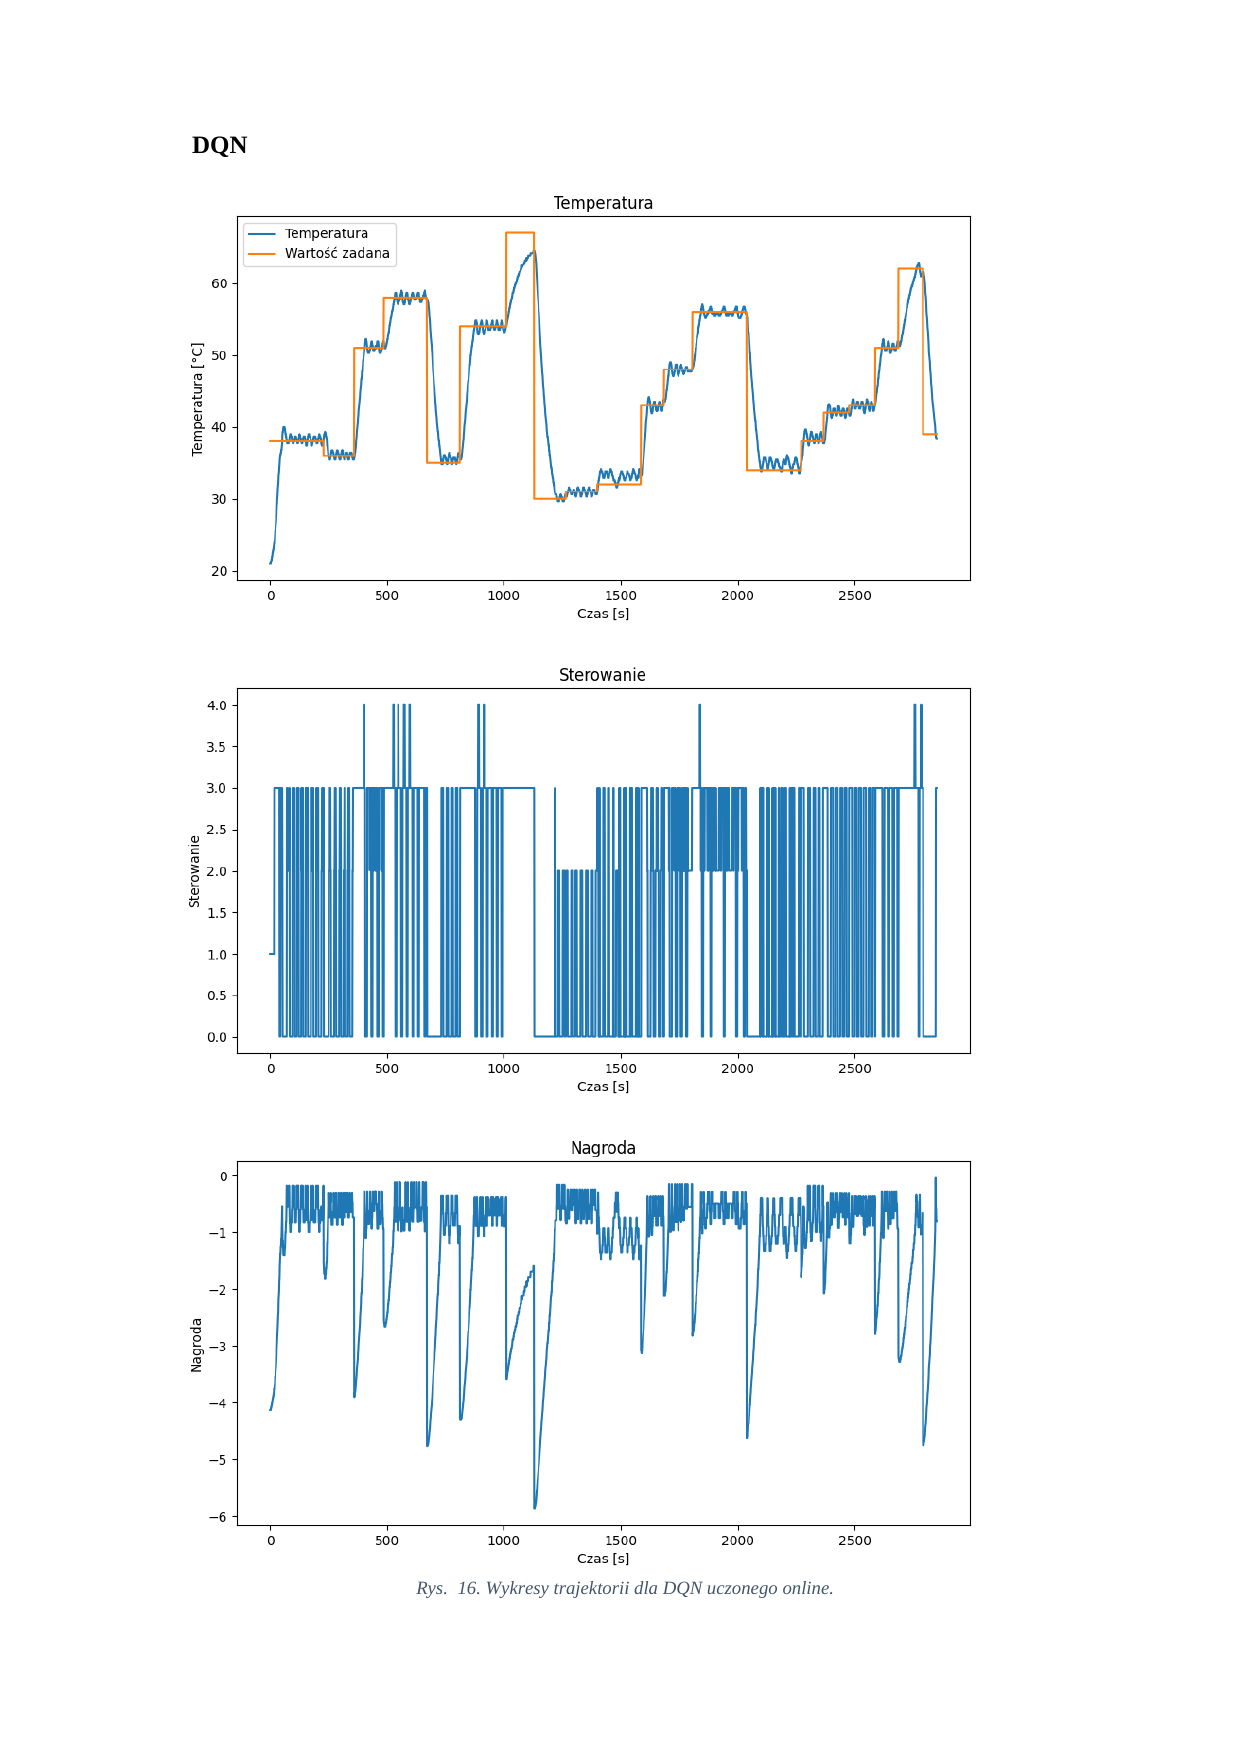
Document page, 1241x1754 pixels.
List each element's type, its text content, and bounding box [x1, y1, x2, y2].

text DQN [118, 131, 1063, 159]
picture [118, 159, 1063, 1577]
text Rys. 16. Wykresy trajektorii dla DQN uczonego online. [118, 1577, 1063, 1598]
